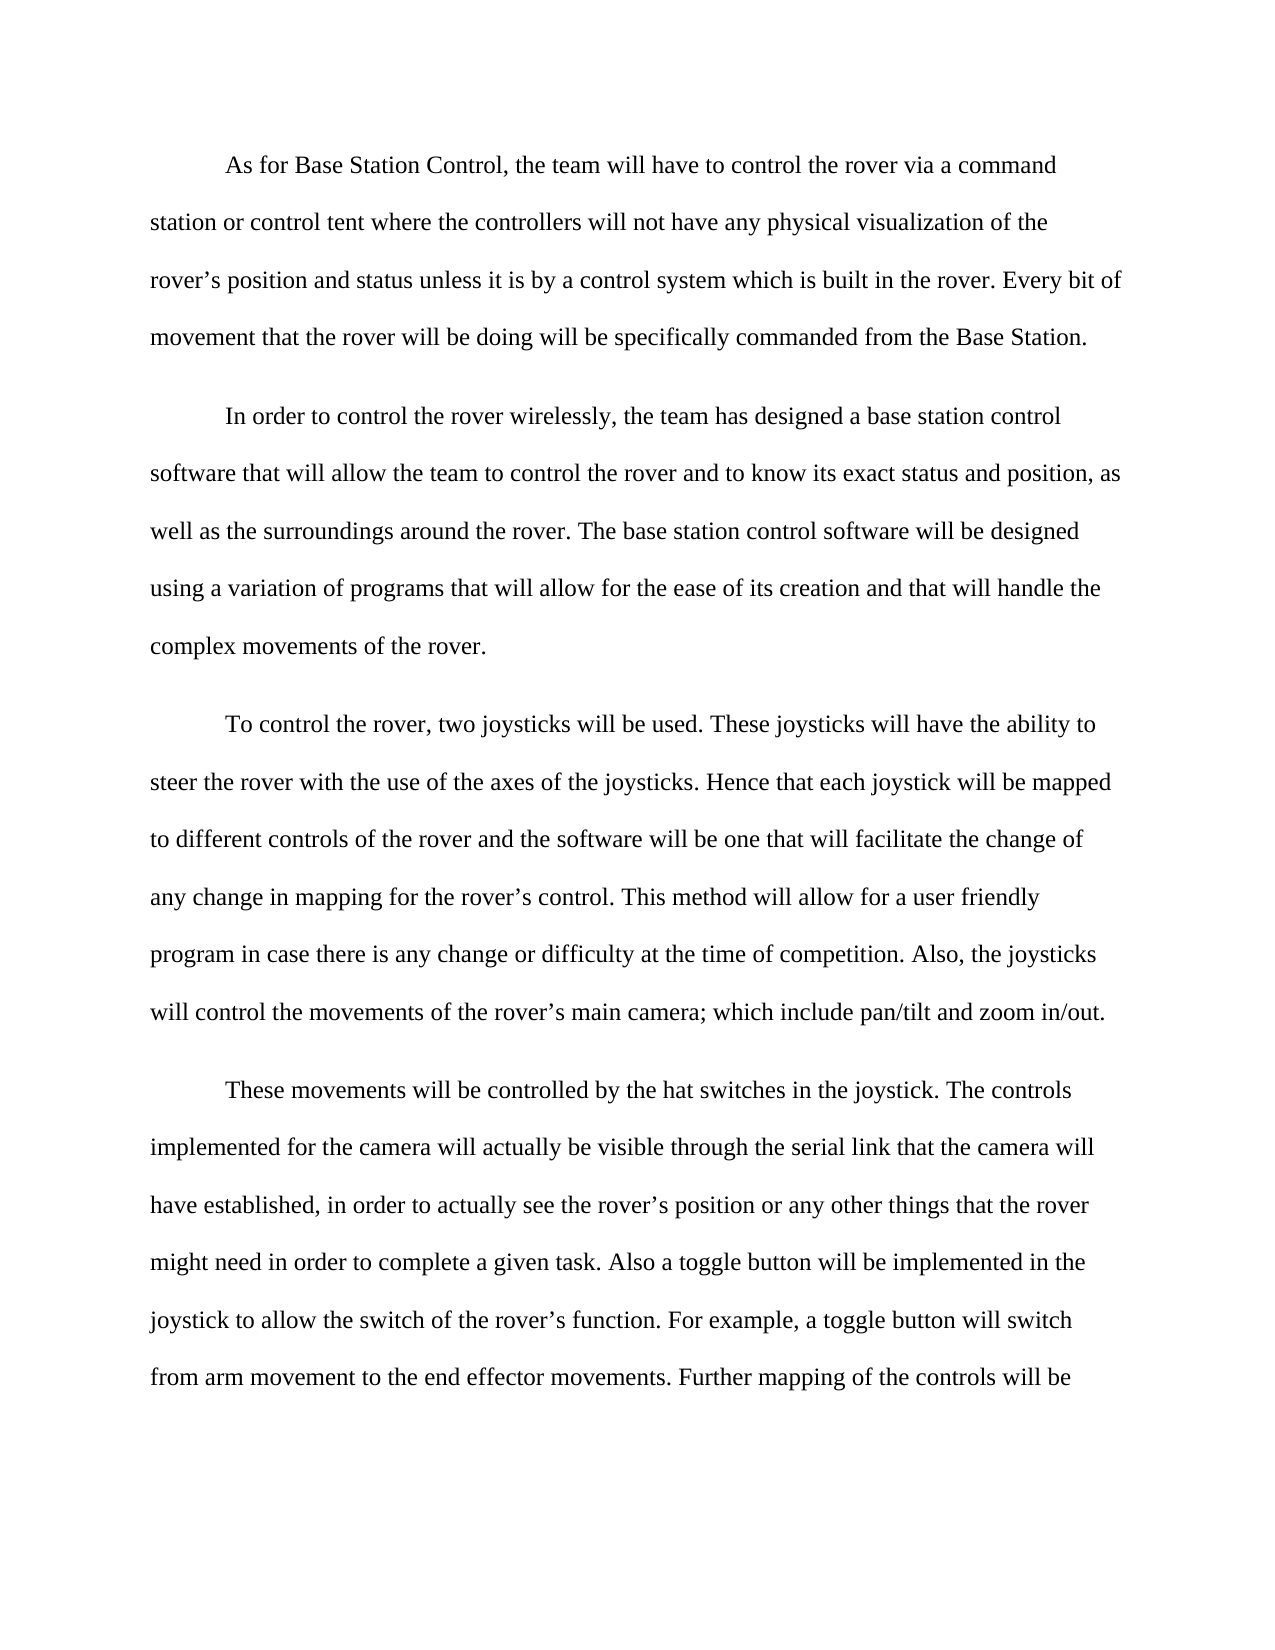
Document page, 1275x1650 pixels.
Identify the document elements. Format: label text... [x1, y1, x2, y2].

text In order to control the rover wirelessly, the team has designed a base station control software that will allow the team to control the rover and to know its exact status and position, as well as the surroundings around the rover. The base station control software will be designed using a variation of programs that will allow for the ease of its creation and that will handle the complex movements of the rover. [150, 401, 1125, 659]
text To control the rover, two joysticks will be used. These joysticks will have the ability to steer the rover with the use of the axes of the joysticks. Hence that each joystick will be mapped to different controls of the rover and the software will be one that will facilitate the change of any change in mapping for the rover’s control. This method will allow for a user friendly program in case there is any change or difficulty at the time of competition. Also, the joysticks will control the movements of the rover’s main camera; which include pan/tilt and zoom in/out. [150, 709, 1125, 1025]
text As for Base Station Control, the team will have to control the rover via a command station or control tent where the controllers will not have any physical visualization of the rover’s position and status unless it is by a control system which is built in the rover. Every bit of movement that the rover will be doing will be specifically commanded from the Base Station. [150, 150, 1125, 351]
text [150, 1075, 1125, 1391]
